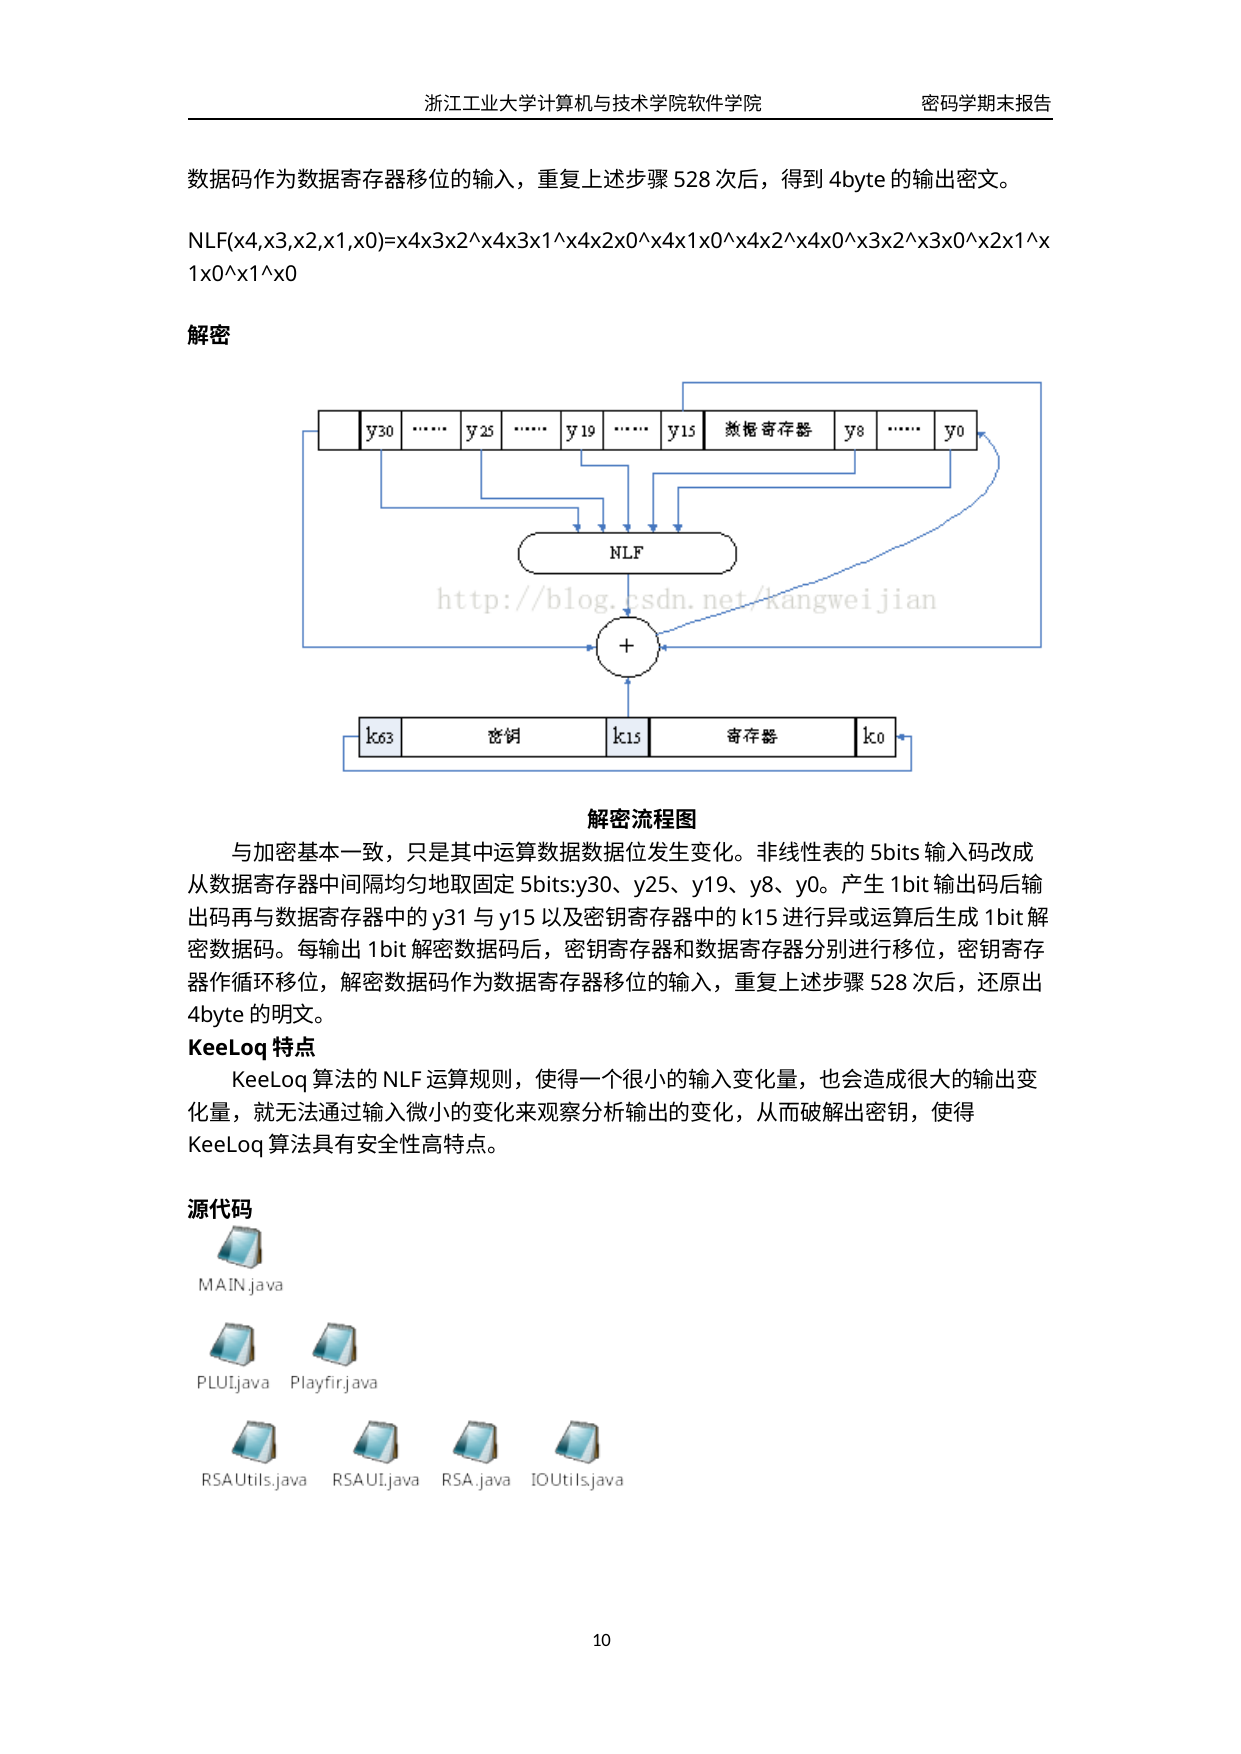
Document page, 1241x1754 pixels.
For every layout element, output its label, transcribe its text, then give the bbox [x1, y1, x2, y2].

text NLF(x4,x3,x2,x1,x0)=x4x3x2^x4x3x1^x4x2x0^x4x1x0^x4x2^x4x0^x3x2^x3x0^x2x1^x1x0^x1^x0 [187, 224, 1053, 289]
text 解密 [187, 318, 1053, 350]
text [187, 162, 1053, 194]
picture [290, 379, 1053, 786]
text 解密流程图 [187, 802, 1053, 834]
text 源代码 [187, 1192, 1053, 1224]
text KeeLoq特点 [187, 1029, 1053, 1062]
text 与加密基本一致，只是其中运算数据数据位发生变化。非线性表的5bits输入码改成从数据寄存器中间隔均匀地取固定5bits:y30、y25、y19、y8、y0。产生1bit输出码后输出码再与数据寄存器中的y31与y15以及密钥寄存器中的k15进行异或运算后生成1bit解密数据码。每输出1bit解密数据码后，密钥寄存器和数据寄存器分别进行移位，密钥寄存器作循环移位，解密数据码作为数据寄存器移位的输入，重复上述步骤528次后，还原出4byte的明文。 [187, 834, 1053, 1029]
text KeeLoq算法的NLF运算规则，使得一个很小的输入变化量，也会造成很大的输出变化量，就无法通过输入微小的变化来观察分析输出的变化，从而破解出密钥，使得KeeLoq算法具有安全性高特点。 [187, 1062, 1053, 1159]
